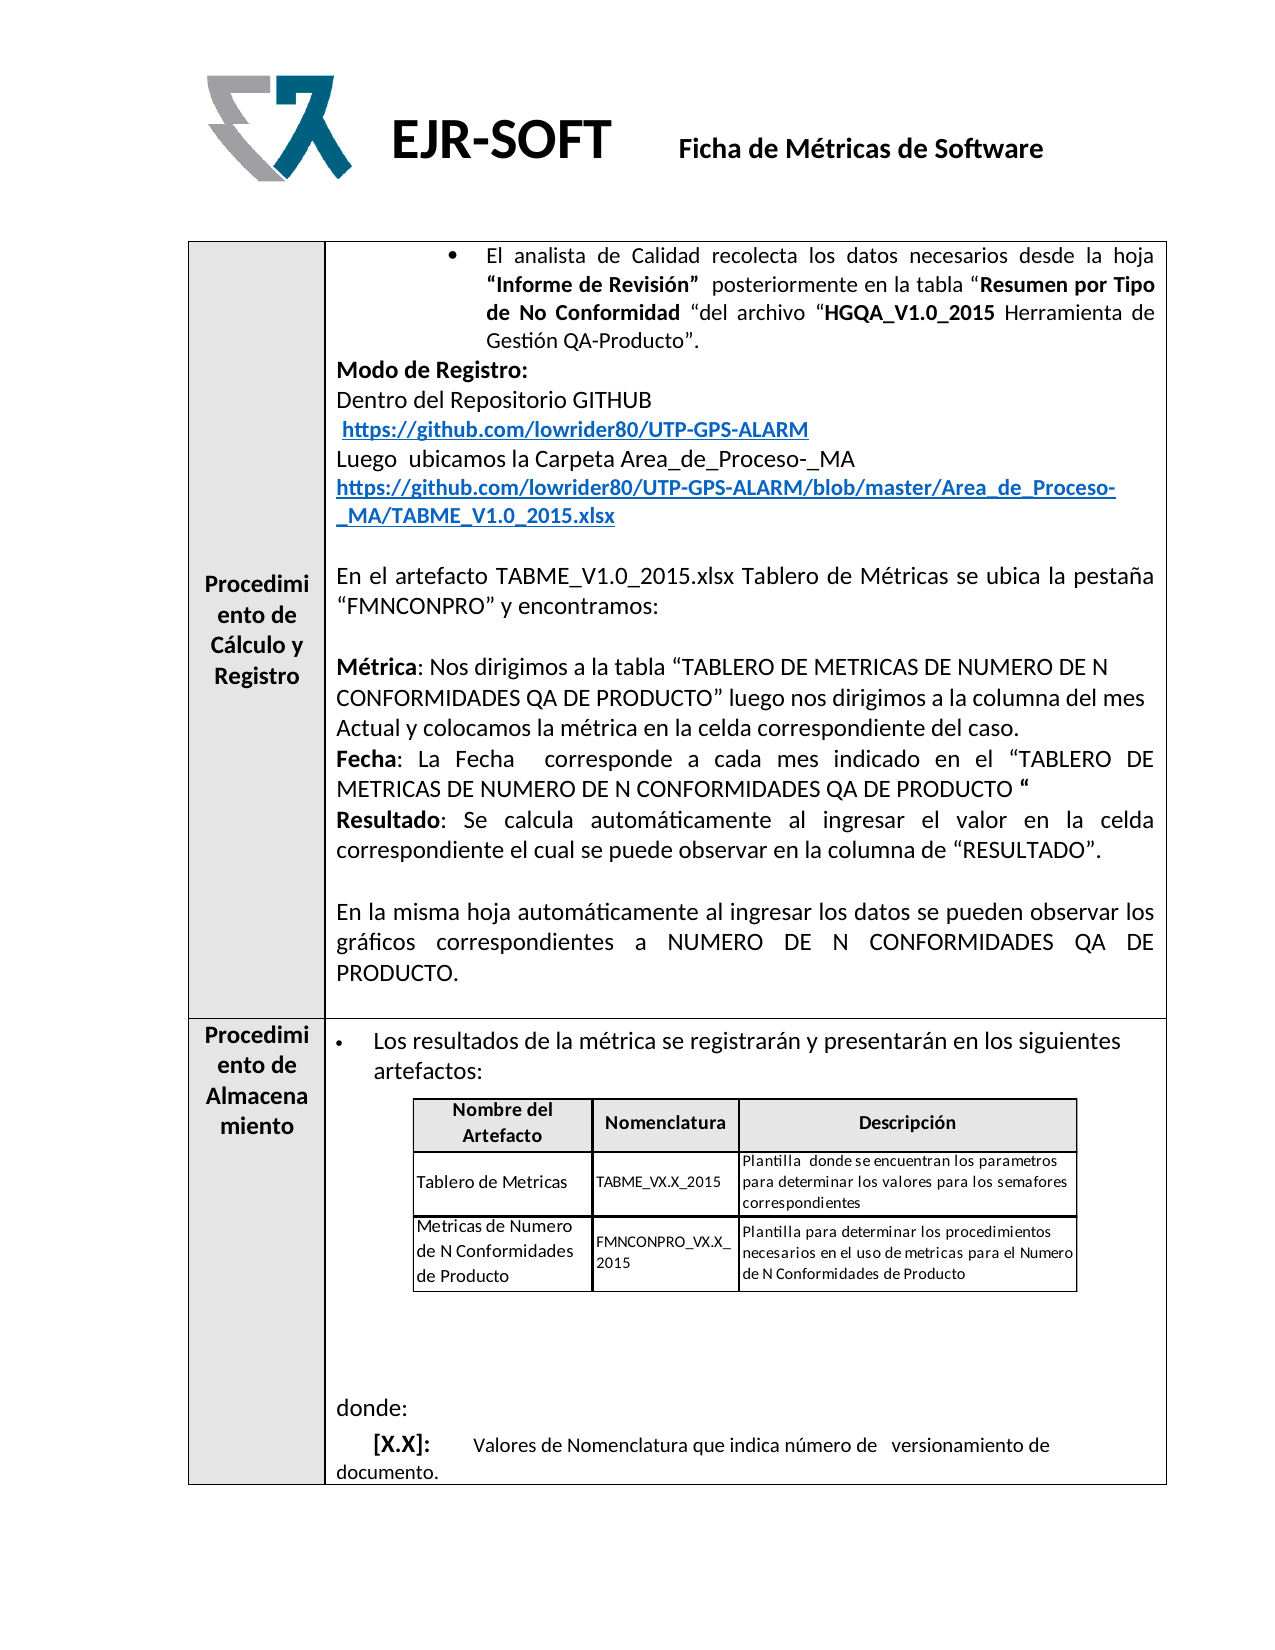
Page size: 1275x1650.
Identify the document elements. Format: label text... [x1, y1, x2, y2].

picture [203, 73, 355, 184]
table_cell Procedimiento de Almacenamiento [189, 1019, 324, 1484]
table_header Procedimiento de Cálculo y Registro [189, 242, 324, 1018]
table_header El analista de Calidad recolecta los datos necesarios desde la hoja “Informe de Revisión” posteriormente en la tabla “Resumen por Tipo de No Conformidad “del archivo “HGQA_V1.0_2015 Herramienta de Gestión QA-Producto”. Modo de Registro: Dentro del Repositorio GITHUB https://github.com/lowrider80/UTP-GPS-ALARM Luego ubicamos la Carpeta Area_de_Proceso-_MA https://github.com/lowrider80/UTP-GPS-ALARM/blob/master/Area_de_Proceso-_MA/TABME_V1.0_2015.xlsx En el artefacto TABME_V1.0_2015.xlsx Tablero de Métricas se ubica la pestaña “FMNCONPRO” y encontramos: Métrica: Nos dirigimos a la tabla “TABLERO DE METRICAS DE NUMERO DE N CONFORMIDADES QA DE PRODUCTO” luego nos dirigimos a la columna del mes Actual y colocamos la métrica en la celda correspondiente del caso. Fecha: La Fecha corresponde a cada mes indicado en el “TABLERO DE METRICAS DE NUMERO DE N CONFORMIDADES QA DE PRODUCTO “ Resultado: Se calcula automáticamente al ingresar el valor en la celda correspondiente el cual se puede observar en la columna de “RESULTADO”. En la misma hoja automáticamente al ingresar los datos se pueden observar los gráficos correspondientes a NUMERO DE N CONFORMIDADES QA DE PRODUCTO. [326, 242, 1166, 1018]
